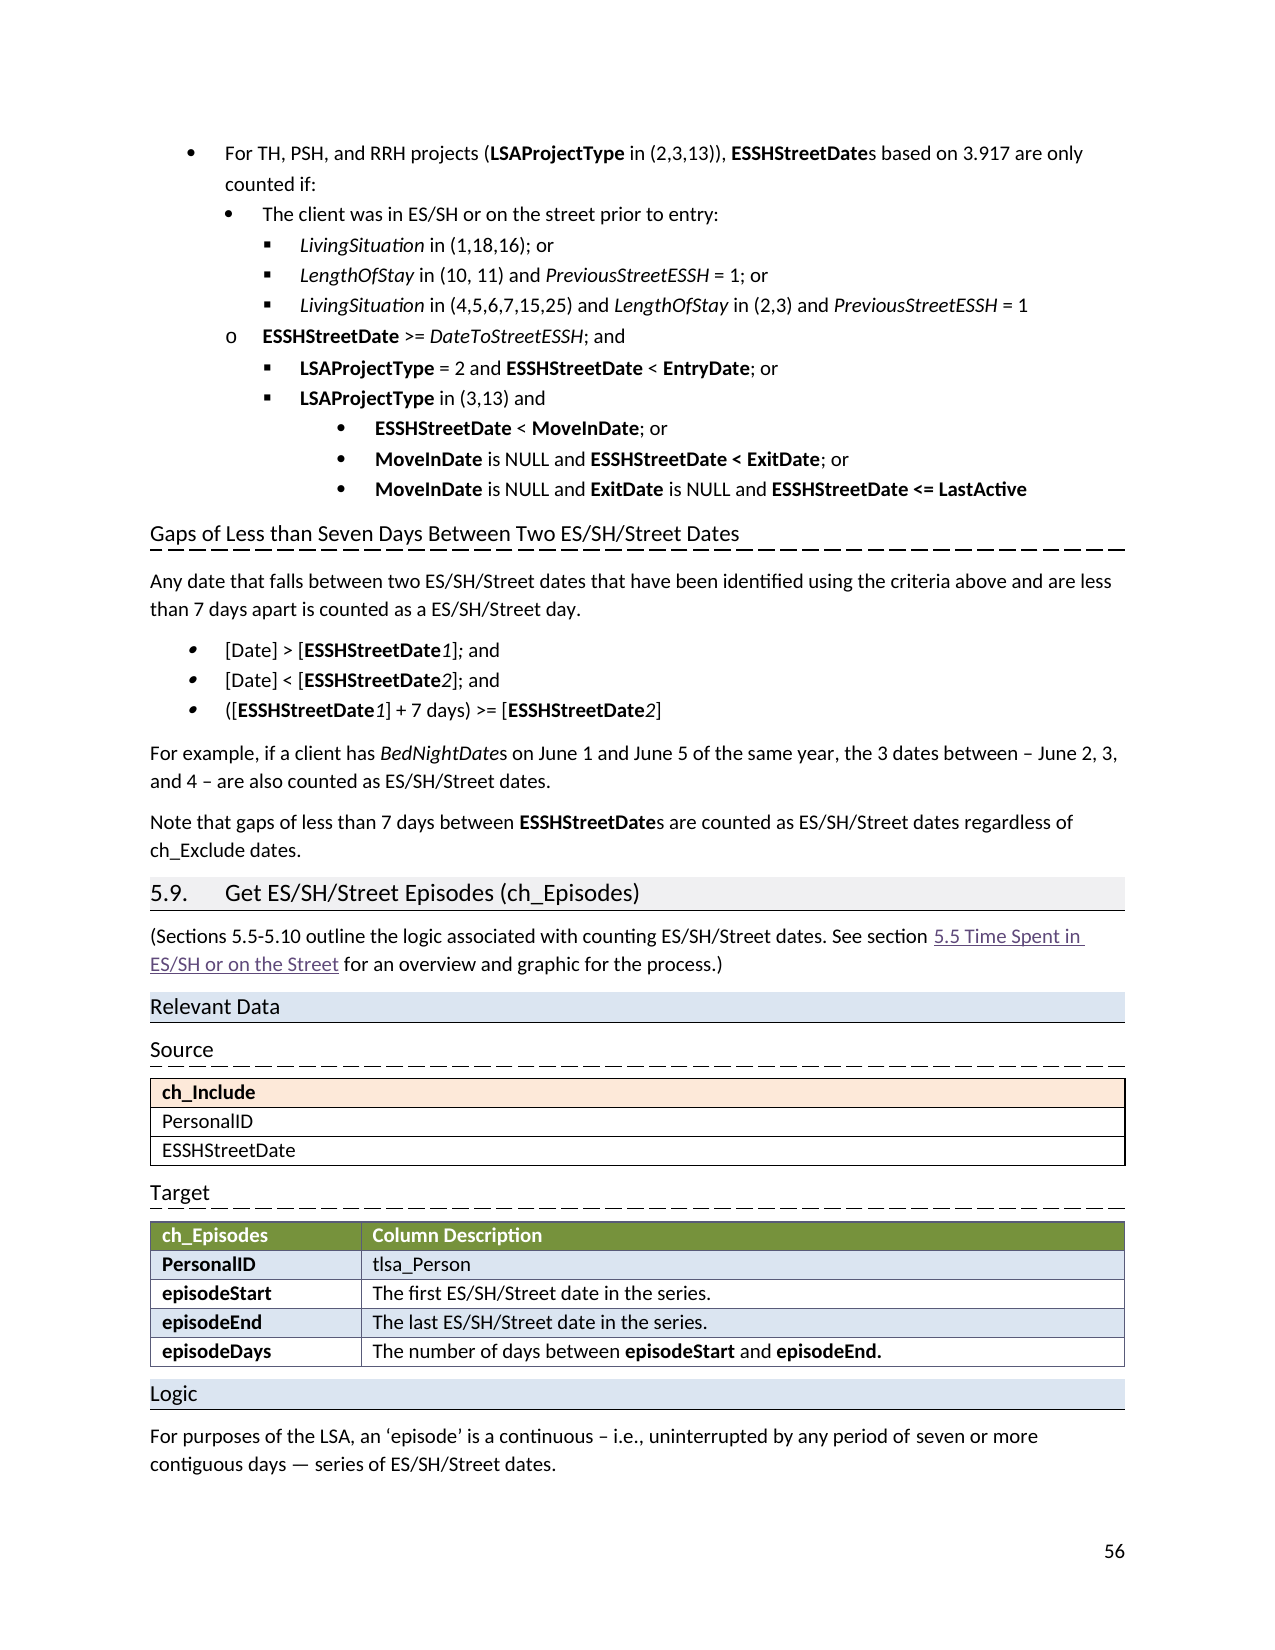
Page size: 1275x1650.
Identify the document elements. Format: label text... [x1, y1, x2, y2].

text For purposes of the LSA, an ‘episode’ is a continuous – i.e., uninterrupted by any period of seven or more contiguous days — series of ES/SH/Street dates. [150, 1423, 1125, 1476]
text Any date that falls between two ES/SH/Street dates that have been identified using the criteria above and are less than 7 days apart is counted as a ES/SH/Street day. [150, 568, 1125, 622]
list MoveInDate is NULL and ExitDate is NULL and ESSHStreetDate <= LastActive [337, 476, 1125, 502]
text (Sections 5.5-5.10 outline the logic associated with counting ES/SH/Street dates. See section 5.5 Time Spent in ES/SH or on the Street for an overview and graphic for the process.) [150, 923, 1125, 977]
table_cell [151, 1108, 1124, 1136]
list LivingSituation in (4,5,6,7,15,25) and LengthOfStay in (2,3) and PreviousStreetESSH = 1 [262, 293, 1125, 318]
list ([ESSHStreetDate1] + 7 days) >= [ESSHStreetDate2] [187, 698, 1125, 723]
list LivingSituation in (1,18,16); or [262, 232, 1125, 257]
subtitle Gaps of Less than Seven Days Between Two ES/SH/Street Dates [150, 519, 1125, 551]
list The client was in ES/SH or on the street prior to entry: [225, 201, 1125, 227]
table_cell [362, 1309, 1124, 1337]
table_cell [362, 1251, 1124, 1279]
list ESSHStreetDate >= DateToStreetESSH; and [225, 323, 1125, 349]
list [Date] > [ESSHStreetDate1]; and [187, 637, 1125, 662]
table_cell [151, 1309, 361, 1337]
text Note that gaps of less than 7 days between ESSHStreetDates are counted as ES/SH/Street dates regardless of ch_Exclude dates. [150, 809, 1125, 862]
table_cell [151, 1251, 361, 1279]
subtitle Target [150, 1178, 1125, 1209]
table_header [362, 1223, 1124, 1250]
list [Date] < [ESSHStreetDate2]; and [187, 667, 1125, 693]
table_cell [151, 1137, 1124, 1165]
subtitle Get ES/SH/Street Episodes (ch_Episodes) [150, 877, 1125, 910]
list LSAProjectType in (3,13) and [262, 385, 1125, 411]
subtitle Logic [150, 1379, 1125, 1409]
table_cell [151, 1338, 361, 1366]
list ESSHStreetDate < MoveInDate; or [337, 416, 1125, 441]
subtitle Relevant Data [150, 992, 1125, 1022]
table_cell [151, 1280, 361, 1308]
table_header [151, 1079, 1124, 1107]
list LSAProjectType = 2 and ESSHStreetDate < EntryDate; or [262, 355, 1125, 380]
subtitle Source [150, 1035, 1125, 1067]
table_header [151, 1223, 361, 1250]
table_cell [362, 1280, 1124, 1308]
text For example, if a client has BedNightDates on June 1 and June 5 of the same year, the 3 dates between – June 2, 3, and 4 – are also counted as ES/SH/Street dates. [150, 741, 1125, 794]
list For TH, PSH, and RRH projects (LSAProjectType in (2,3,13)), ESSHStreetDates based on 3.917 are only counted if: [187, 141, 1125, 196]
list LengthOfStay in (10, 11) and PreviousStreetESSH = 1; or [262, 262, 1125, 288]
list MoveInDate is NULL and ESSHStreetDate < ExitDate; or [337, 446, 1125, 471]
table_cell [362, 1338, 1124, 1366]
